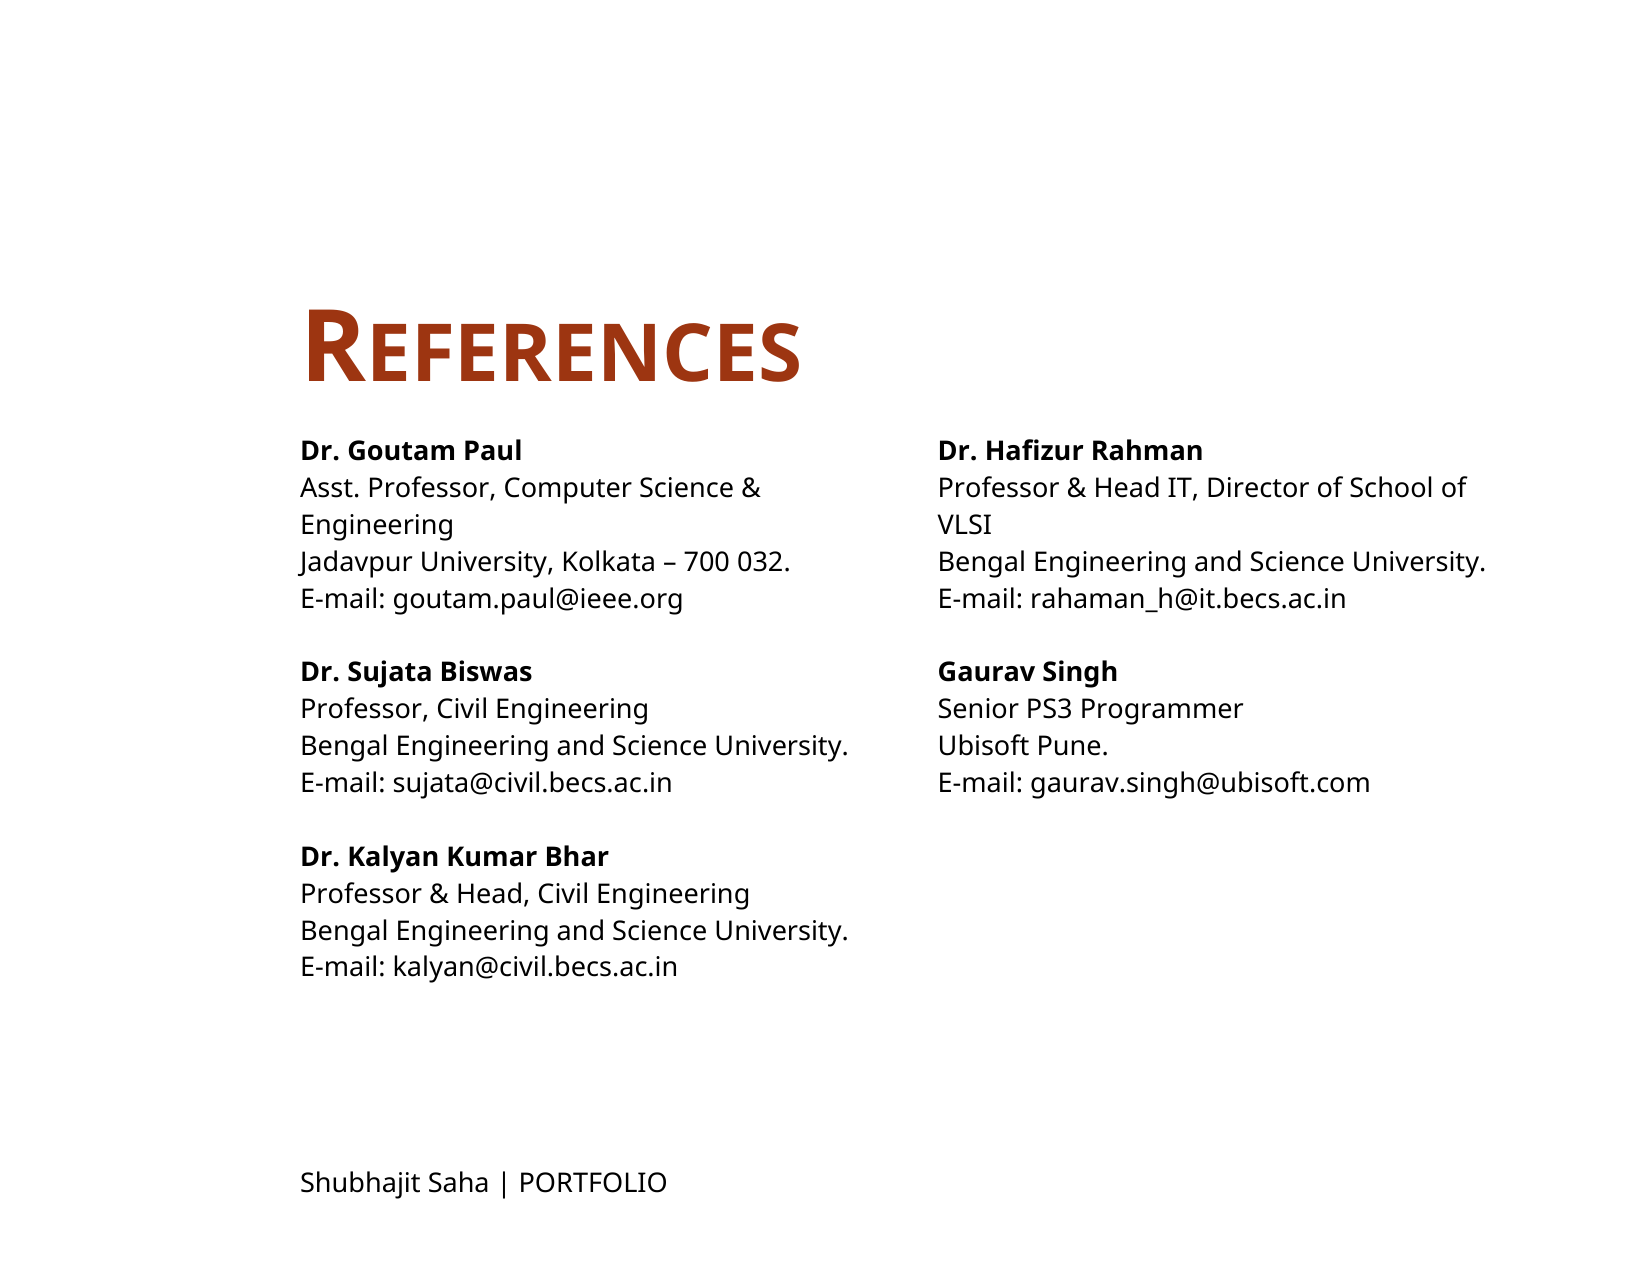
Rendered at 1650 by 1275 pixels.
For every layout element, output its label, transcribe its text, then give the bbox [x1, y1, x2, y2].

text E-mail: rahaman_h@it.becs.ac.in [937, 579, 1500, 616]
text Bengal Engineering and Science University. [937, 542, 1500, 579]
text Professor & Head IT, Director of School of VLSI [937, 468, 1500, 542]
text Jadavpur University, Kolkata – 700 032. [300, 542, 862, 579]
text Ubisoft Pune. [937, 727, 1500, 763]
text Dr. Hafizur Rahman [937, 432, 1500, 468]
text E-mail: goutam.paul@ieee.org [300, 579, 862, 616]
text Dr. Sujata Biswas [300, 653, 862, 690]
text E-mail: gaurav.singh@ubisoft.com [937, 763, 1500, 800]
text Dr. Goutam Paul [300, 432, 862, 468]
text E-mail: kalyan@civil.becs.ac.in [300, 948, 862, 985]
text Professor & Head, Civil Engineering [300, 874, 862, 911]
text Bengal Engineering and Science University. [300, 911, 862, 948]
text Gaurav Singh [937, 653, 1500, 690]
text Asst. Professor, Computer Science & Engineering [300, 468, 862, 542]
text Dr. Kalyan Kumar Bhar [300, 837, 862, 874]
text E-mail: sujata@civil.becs.ac.in [300, 763, 862, 800]
subtitle References [300, 275, 1500, 411]
text Bengal Engineering and Science University. [300, 727, 862, 763]
text Professor, Civil Engineering [300, 690, 862, 727]
text Senior PS3 Programmer [937, 690, 1500, 727]
